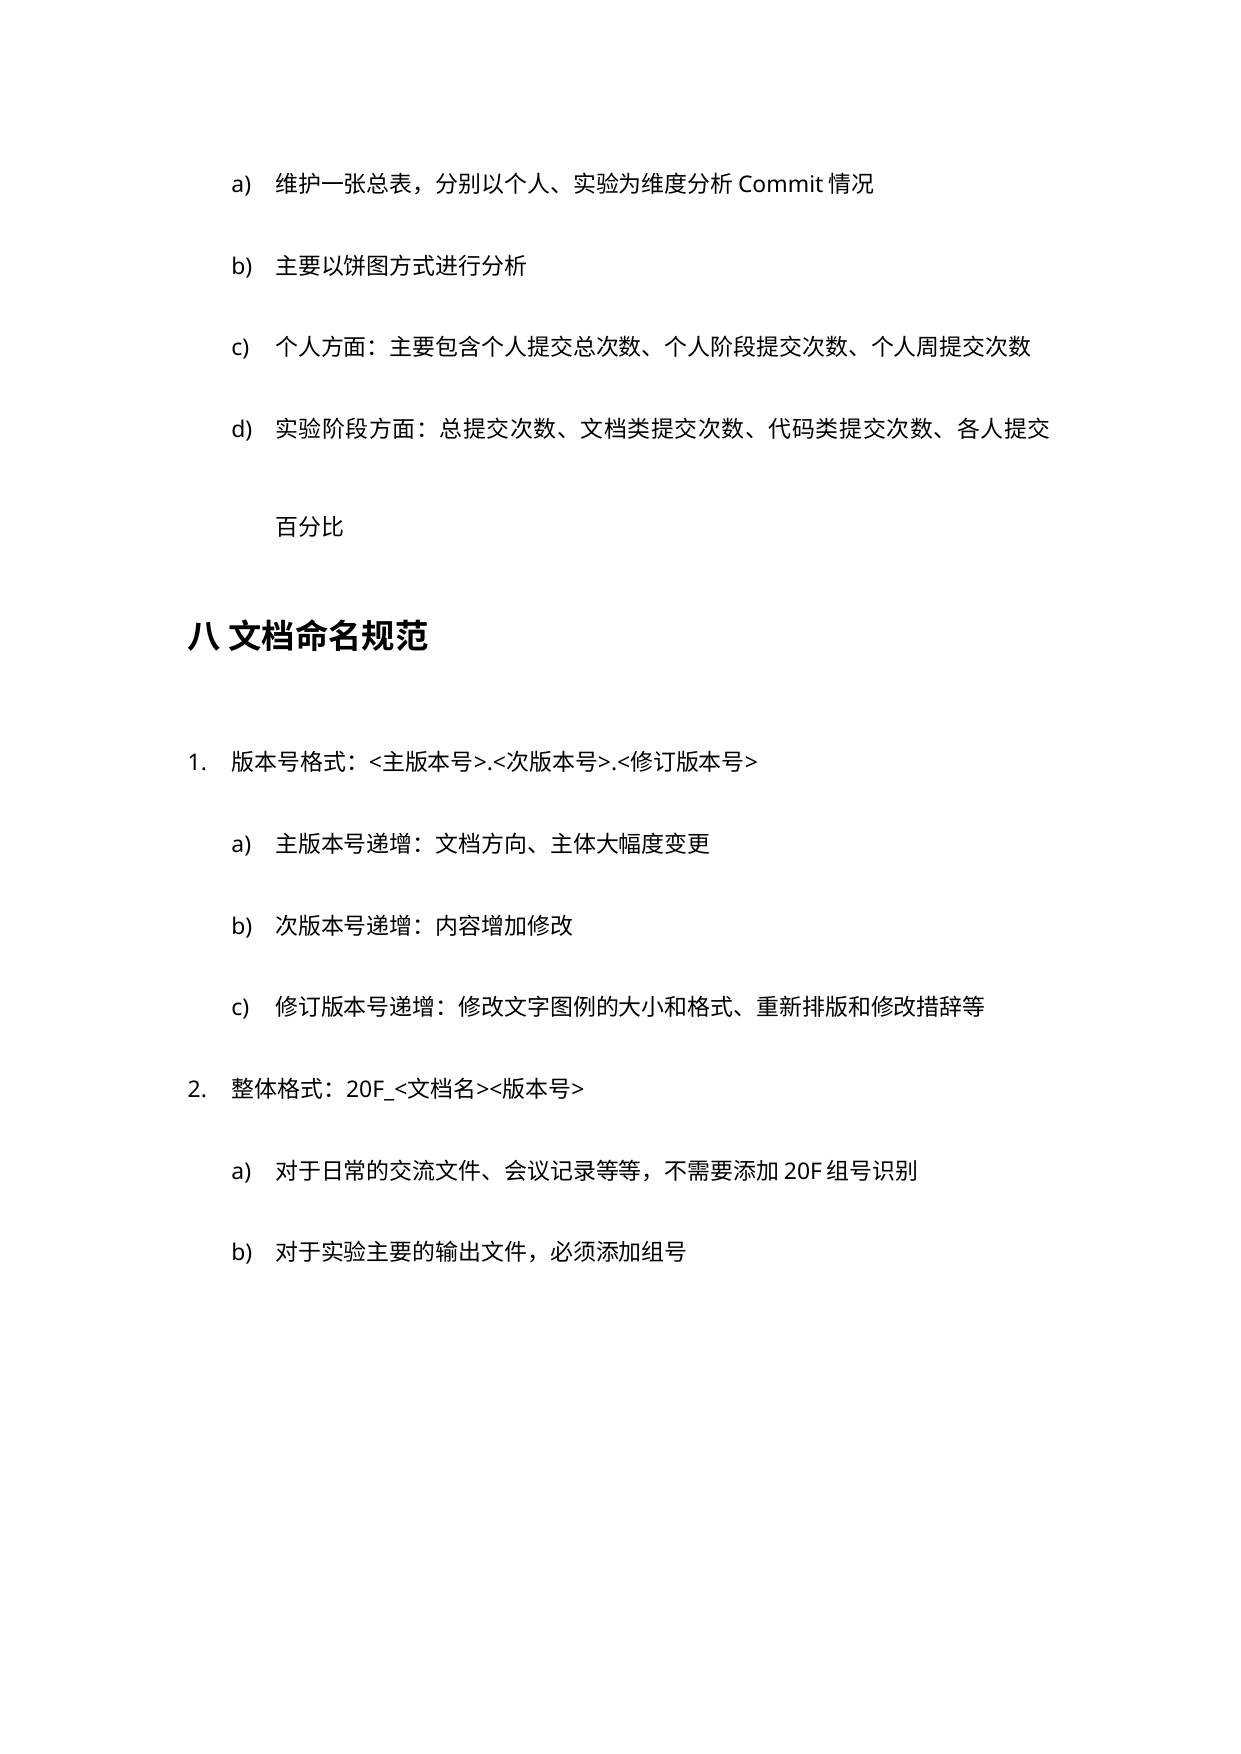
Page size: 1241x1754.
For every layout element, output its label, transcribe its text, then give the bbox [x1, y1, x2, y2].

list 次版本号递增：内容增加修改 [231, 892, 1053, 957]
list 个人方面：主要包含个人提交总次数、个人阶段提交次数、个人周提交次数 [231, 313, 1053, 378]
list 主版本号递增：文档方向、主体大幅度变更 [231, 810, 1053, 875]
list 整体格式：20F_<文档名><版本号> [187, 1055, 1053, 1120]
list 版本号格式：<主版本号>.<次版本号>.<修订版本号> [187, 728, 1053, 793]
list 主要以饼图方式进行分析 [231, 232, 1053, 297]
list 对于日常的交流文件、会议记录等等，不需要添加20F组号识别 [231, 1137, 1053, 1202]
subtitle 八 文档命名规范 [187, 601, 1053, 666]
list 对于实验主要的输出文件，必须添加组号 [231, 1218, 1053, 1283]
list 维护一张总表，分别以个人、实验为维度分析Commit情况 [231, 150, 1053, 215]
list 修订版本号递增：修改文字图例的大小和格式、重新排版和修改措辞等 [231, 973, 1053, 1038]
list 实验阶段方面：总提交次数、文档类提交次数、代码类提交次数、各人提交百分比 [231, 395, 1053, 557]
